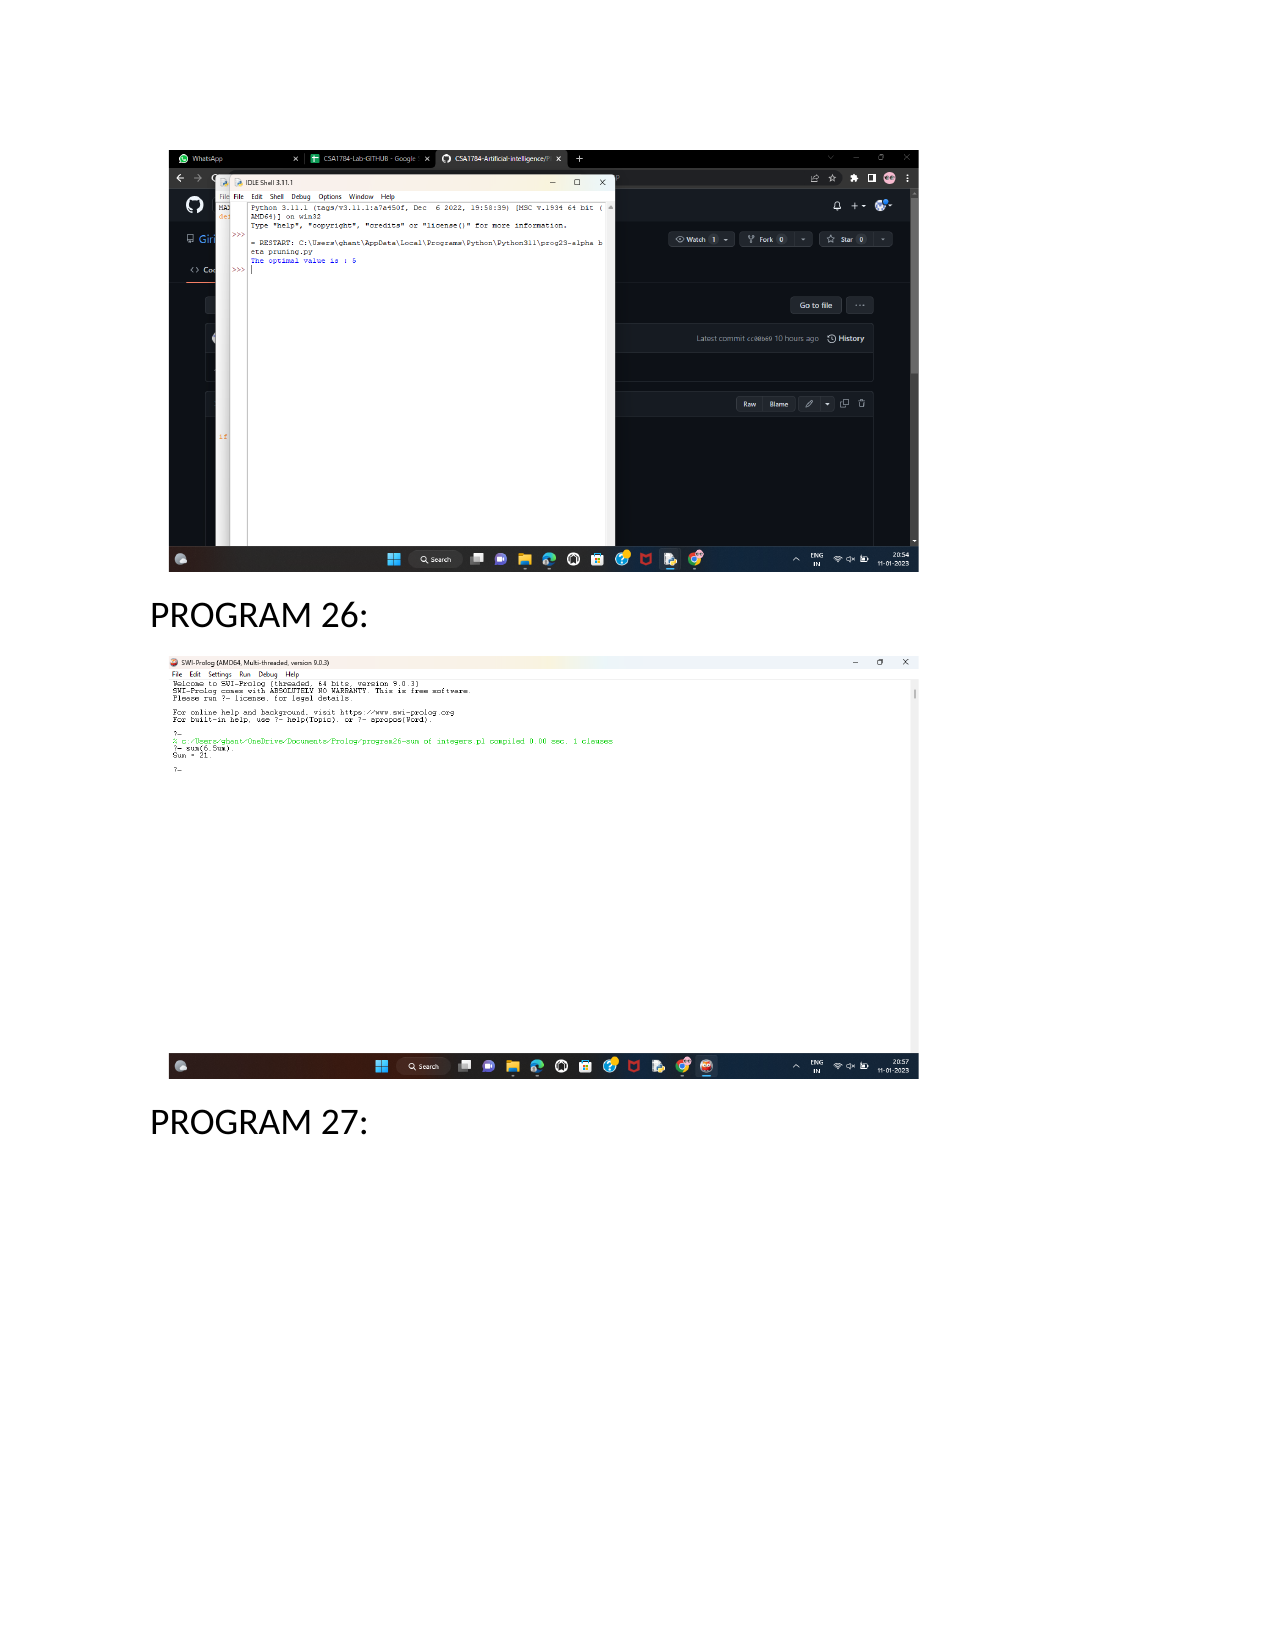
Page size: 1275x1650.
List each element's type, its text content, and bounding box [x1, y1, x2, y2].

text PROGRAM 26: [150, 591, 1125, 637]
text PROGRAM 27: [150, 1098, 1125, 1143]
